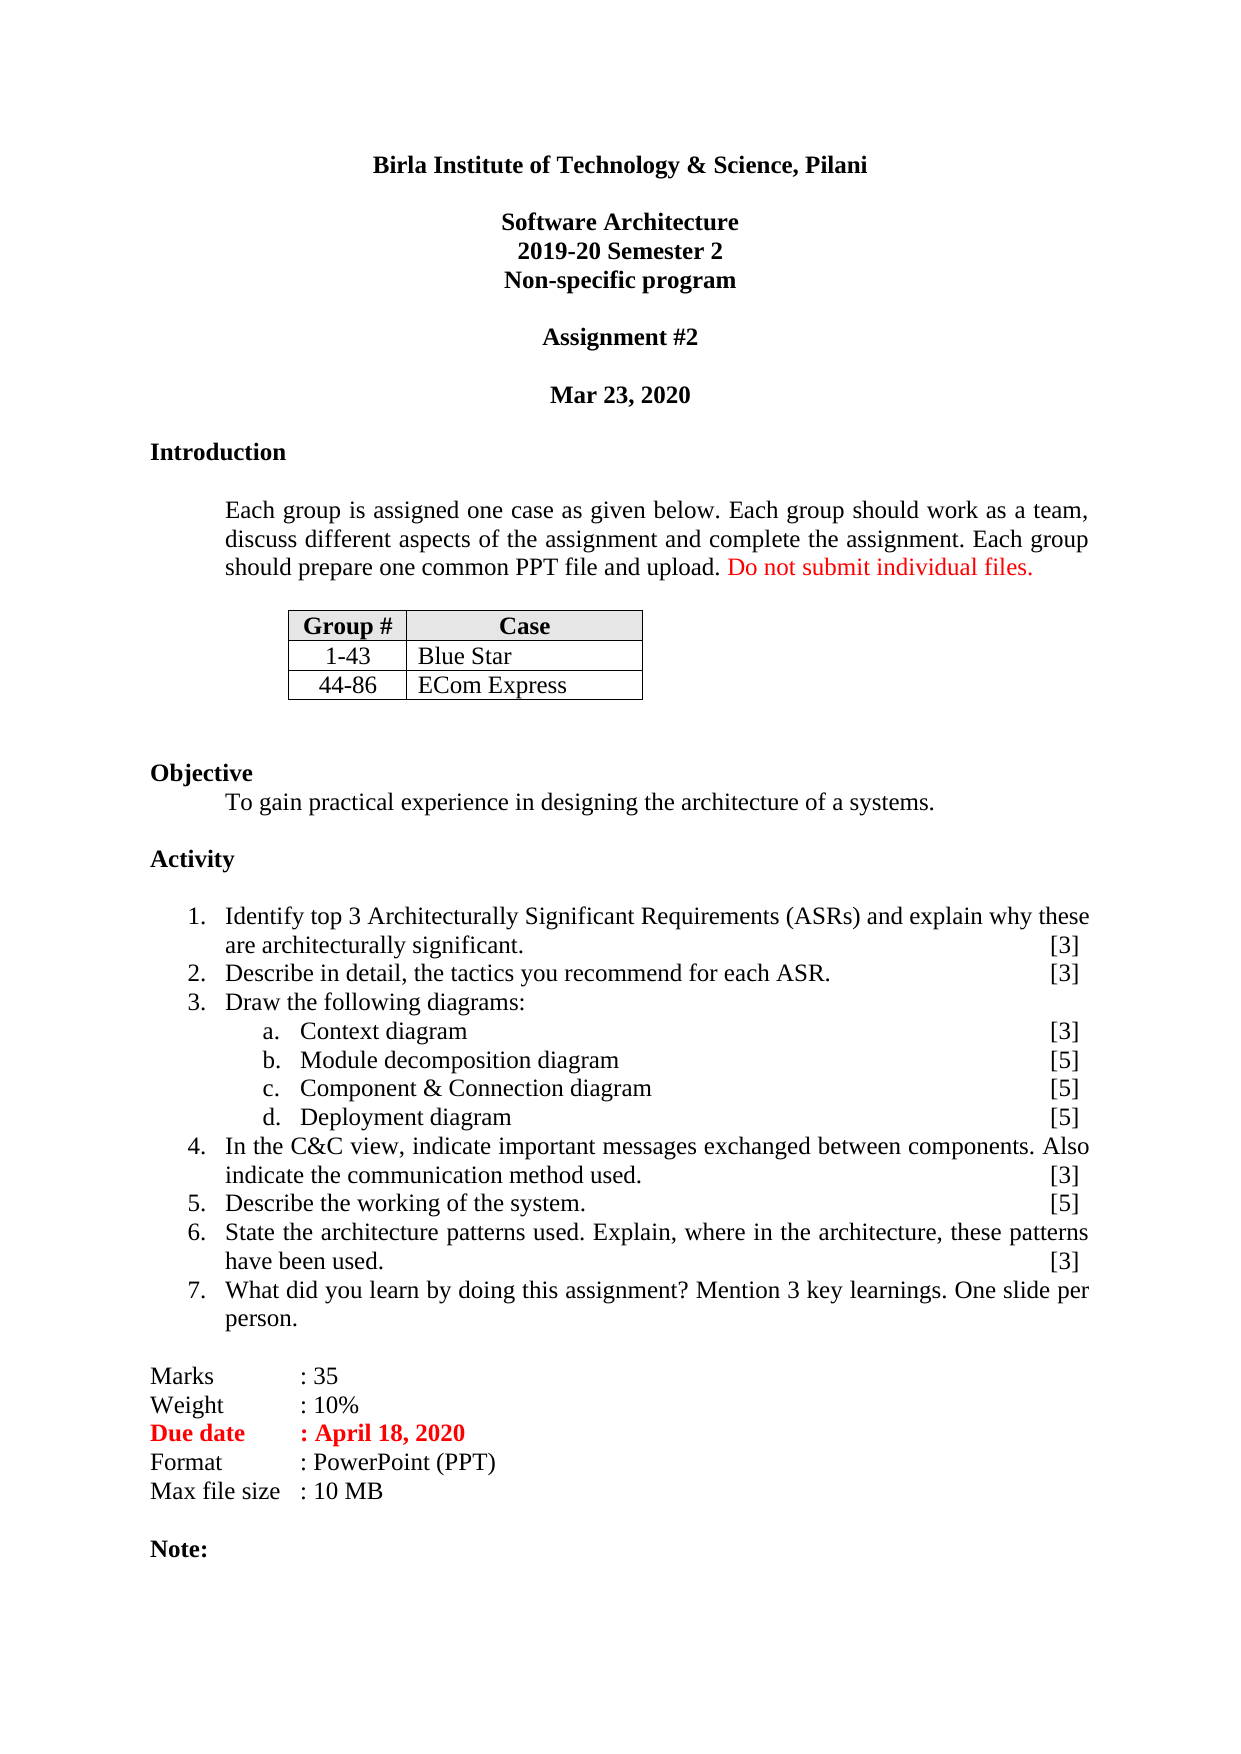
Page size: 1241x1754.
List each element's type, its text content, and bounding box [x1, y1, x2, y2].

table_header Case [407, 611, 642, 640]
table_cell 1-43 [289, 641, 406, 669]
table_cell Blue Star [407, 641, 642, 669]
text Introduction [150, 437, 1090, 466]
text Non-specific program [150, 265, 1090, 294]
list Identify top 3 Architecturally Significant Requirements (ASRs) and explain why these are architecturally significant. [3] [187, 901, 1090, 958]
list Deployment diagram [5] [262, 1102, 1090, 1131]
list Describe the working of the system. [5] [187, 1188, 1090, 1217]
list Component & Connection diagram [5] [262, 1073, 1090, 1102]
text Max file size : 10 MB [150, 1476, 1090, 1505]
list Draw the following diagrams: [187, 987, 1090, 1016]
text Each group is assigned one case as given below. Each group should work as a team, discuss different aspects of the assignment and complete the assignment. Each group should prepare one common PPT file and upload. Do not submit individual files. [225, 495, 1090, 581]
list Module decomposition diagram [5] [262, 1045, 1090, 1073]
list State the architecture patterns used. Explain, where in the architecture, these patterns have been used. [3] [187, 1217, 1090, 1275]
text To gain practical experience in designing the architecture of a systems. [225, 787, 1090, 815]
text Weight : 10% [150, 1390, 1090, 1418]
list In the C&C view, indicate important messages exchanged between components. Also indicate the communication method used. [3] [187, 1131, 1090, 1188]
text Birla Institute of Technology & Science, Pilani [150, 150, 1090, 179]
text Marks : 35 [150, 1361, 1090, 1390]
table_cell 44-86 [289, 671, 406, 699]
text Activity [150, 844, 1090, 873]
text Mar 23, 2020 [150, 380, 1090, 409]
text 2019-20 Semester 2 [150, 236, 1090, 265]
list What did you learn by doing this assignment? Mention 3 key learnings. One slide per person. [187, 1275, 1090, 1332]
table_cell ECom Express [407, 671, 642, 699]
text Note: [150, 1534, 1090, 1563]
list Context diagram [3] [262, 1016, 1090, 1045]
text Software Architecture [150, 207, 1090, 236]
text Due date : April 18, 2020 [150, 1418, 1090, 1447]
list Describe in detail, the tactics you recommend for each ASR. [3] [187, 958, 1090, 987]
text Format : PowerPoint (PPT) [150, 1447, 1090, 1476]
text Objective [150, 758, 1090, 787]
table_header Group # [289, 611, 406, 640]
text Assignment #2 [150, 322, 1090, 351]
